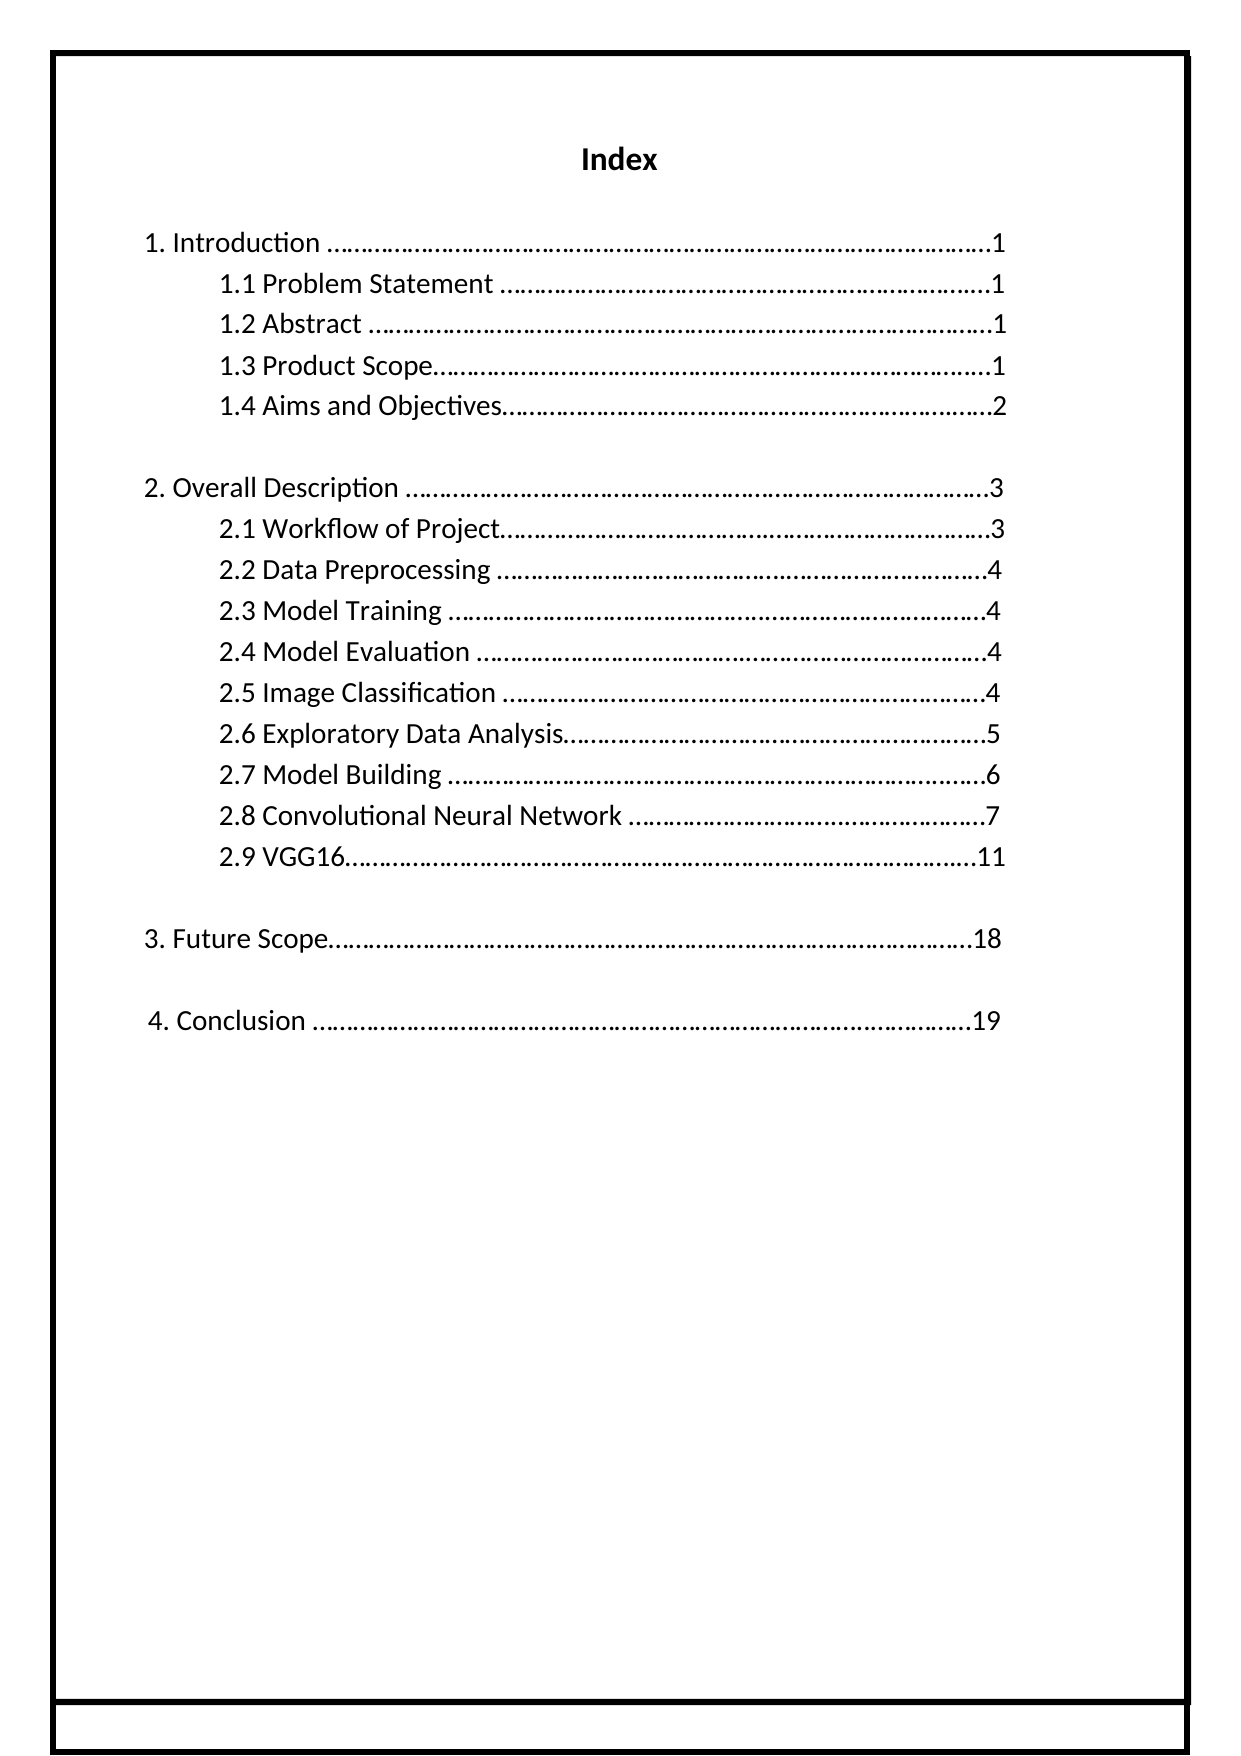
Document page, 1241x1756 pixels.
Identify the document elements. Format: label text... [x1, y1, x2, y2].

text 3. Future Scope……………………………………………………………………………………18 [144, 920, 1169, 955]
text 2.6 Exploratory Data Analysis………………………………………………………5 [219, 715, 1169, 751]
text 2.9 VGG16……………………………………………………………………………….…11 [219, 838, 1169, 873]
text 2.8 Convolutional Neural Network …………………………..…………………7 [219, 797, 1169, 832]
text 4. Conclusion ………………………………………………………………………..……………19 [69, 1002, 1169, 1037]
text 1.2 Abstract …………………………………………………………………………………1 [219, 306, 1169, 341]
text 1.3 Product Scope……………………………………………………………………..…1 [219, 347, 1169, 382]
text 1.4 Aims and Objectives………………………………………………………….……2 [219, 387, 1169, 423]
text Index [69, 137, 1169, 178]
text 2.5 Image Classification ………………………………………………………………4 [219, 674, 1169, 710]
text 1.1 Problem Statement …………………………………………………………….…1 [219, 265, 1169, 300]
text 1. Introduction ………………………………………………………………………………………1 [144, 224, 1169, 259]
text 2.2 Data Preprocessing …………………………………….…………………………4 [219, 551, 1169, 587]
text 2. Overall Description ……………………………………………………………………………3 [144, 469, 1169, 505]
text 2.7 Model Building ………………………………………………………………..……6 [219, 756, 1169, 792]
text 2.4 Model Evaluation ………………………………….………………………………4 [219, 633, 1169, 669]
text 2.3 Model Training ………………………………………..……………………………4 [219, 592, 1169, 628]
text 2.1 Workflow of Project………………………………….……………………………3 [219, 510, 1169, 546]
